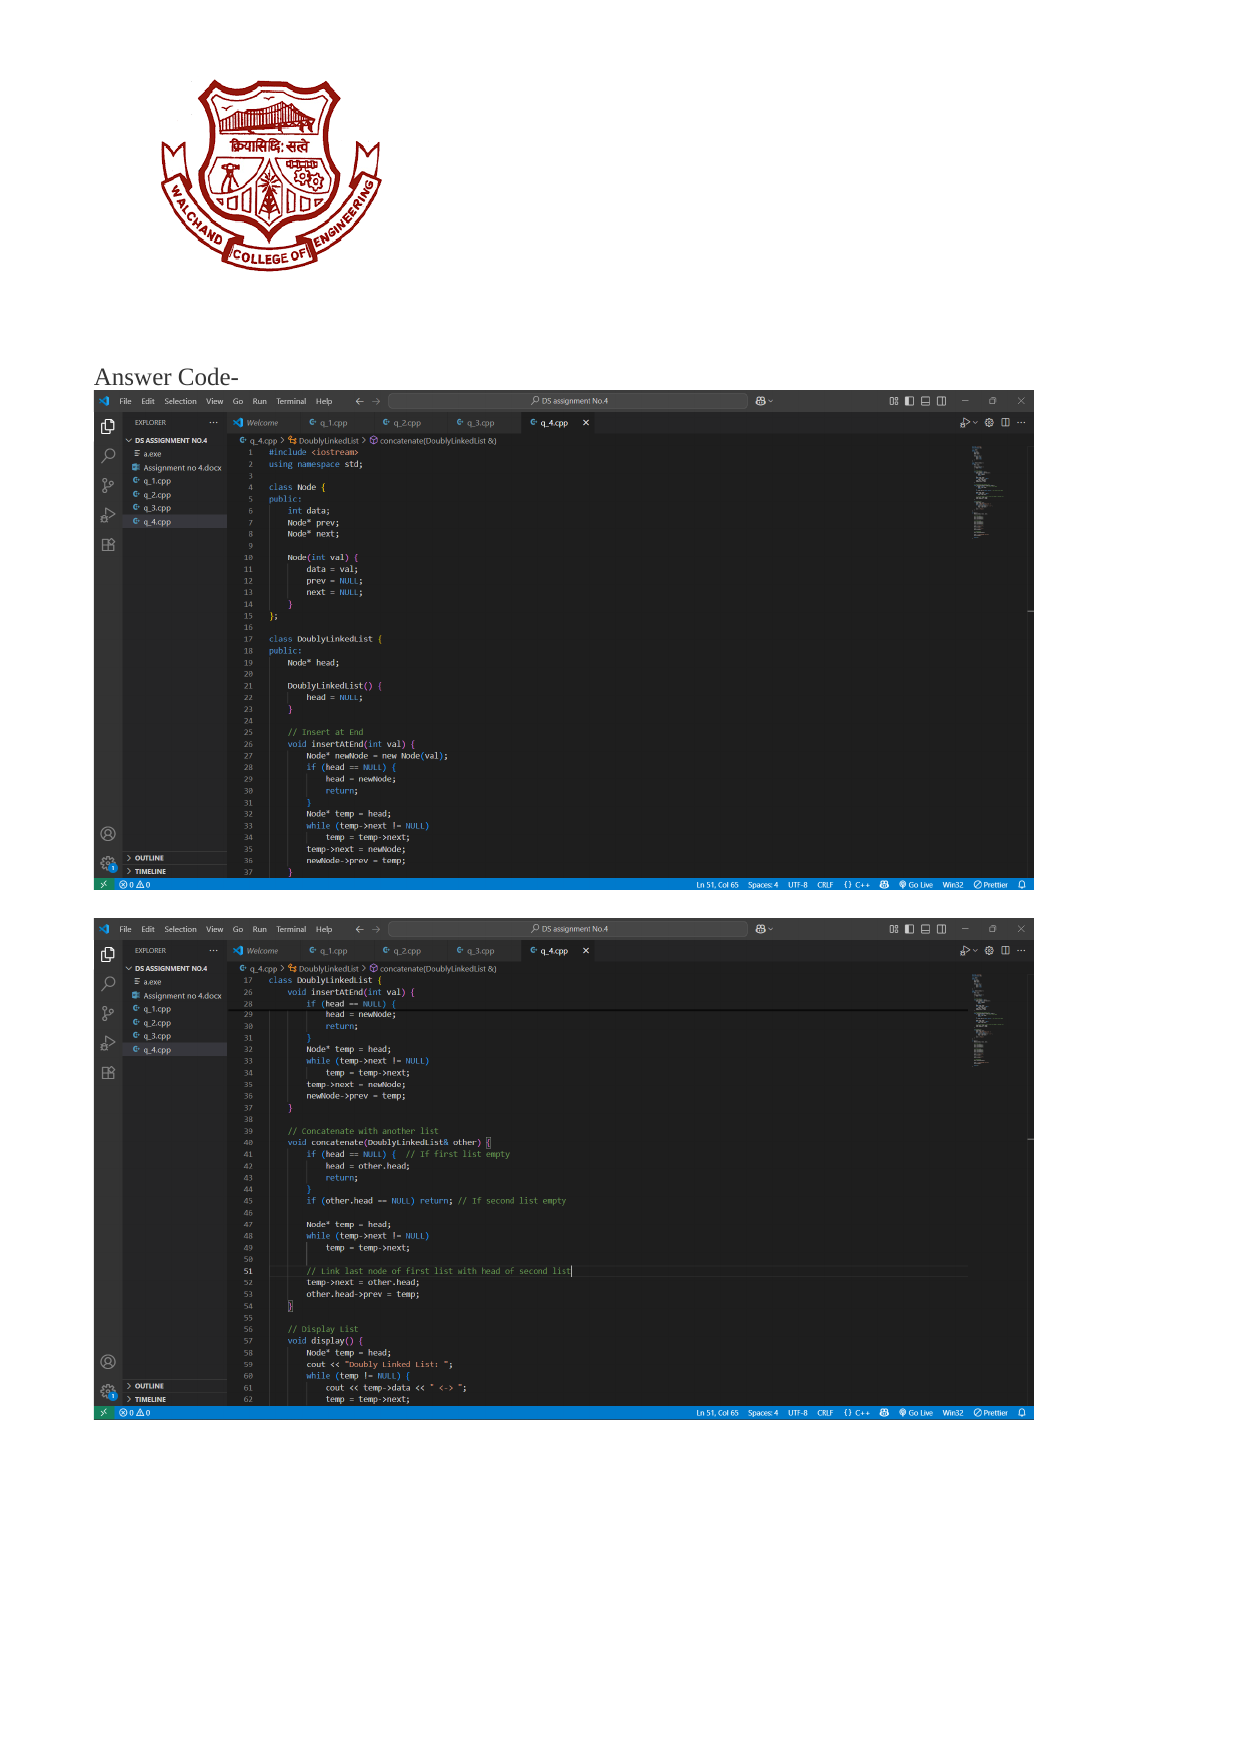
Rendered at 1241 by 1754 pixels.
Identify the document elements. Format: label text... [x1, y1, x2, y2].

picture [93, 918, 1034, 1420]
picture [93, 390, 1034, 890]
picture [150, 73, 389, 278]
